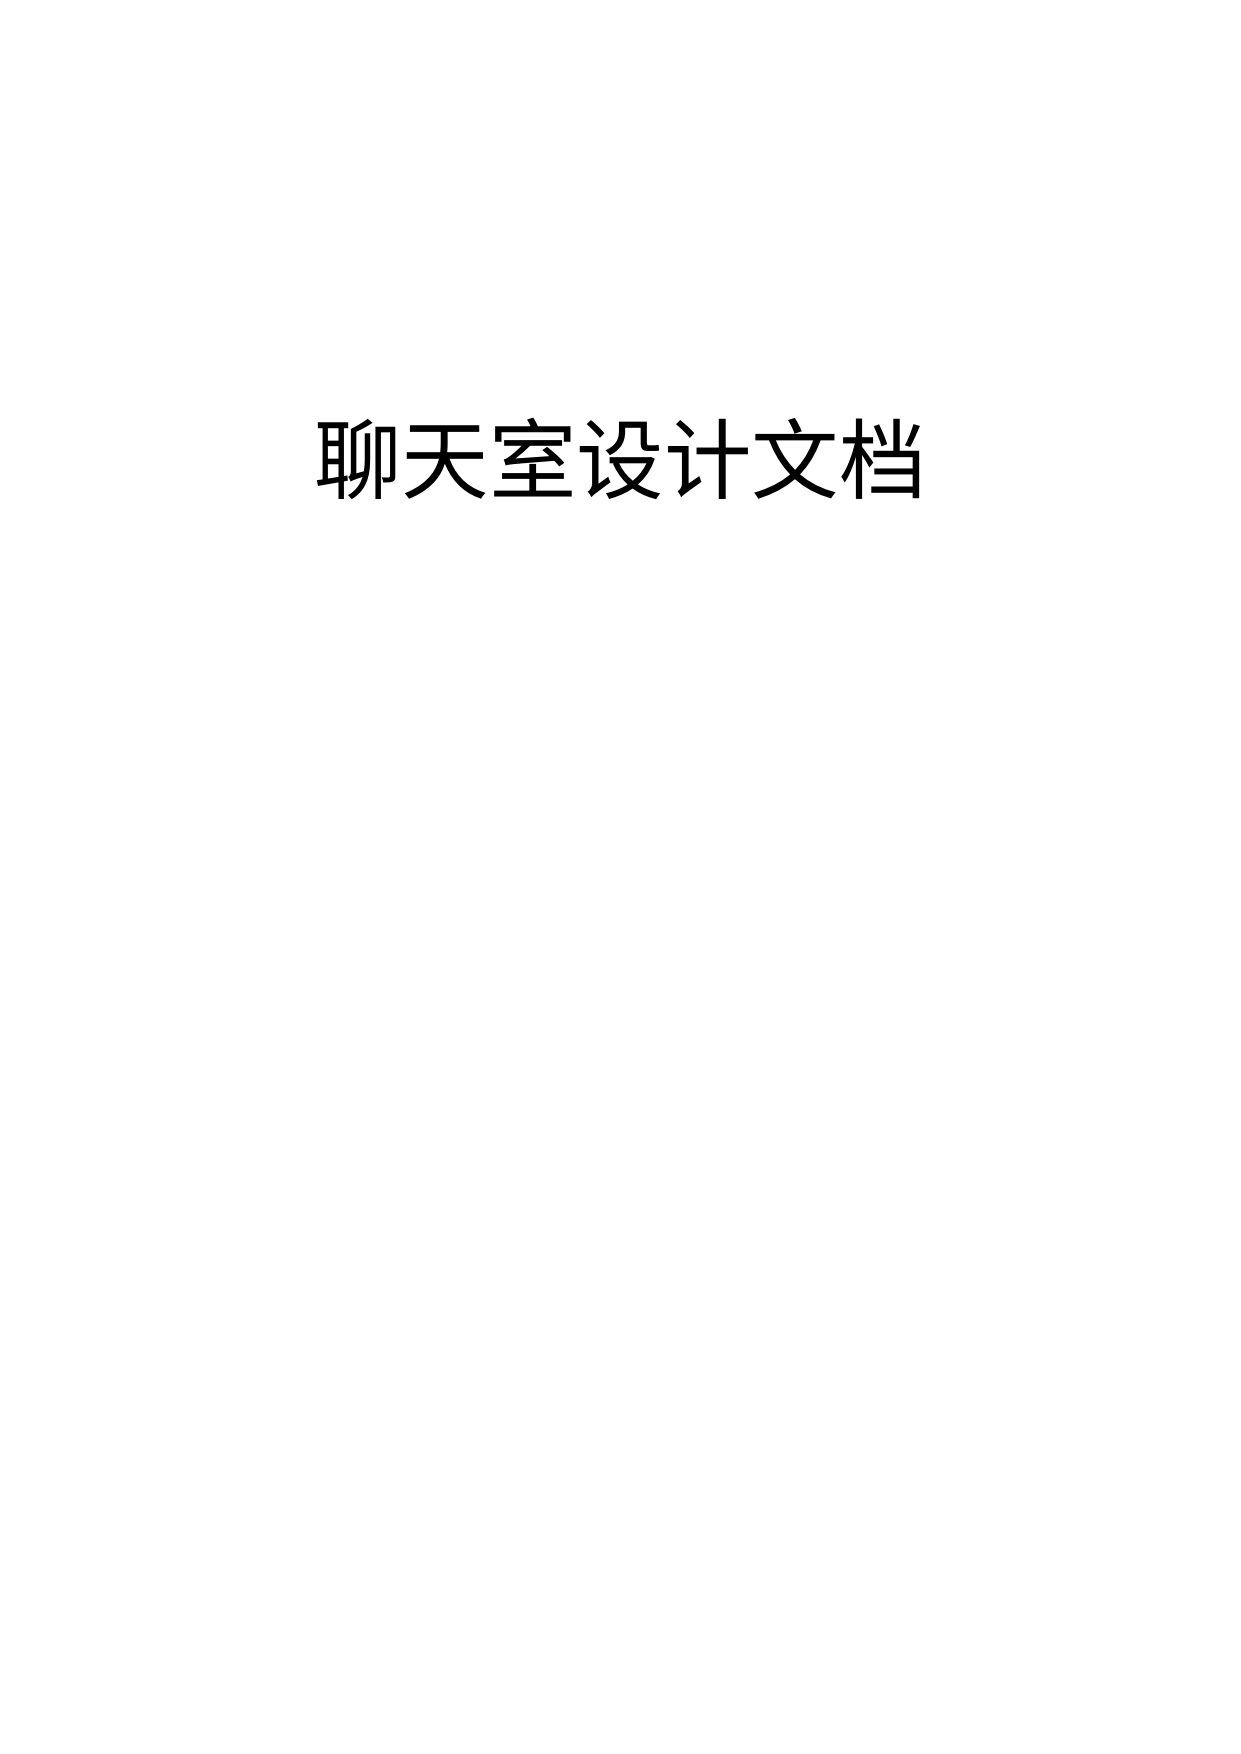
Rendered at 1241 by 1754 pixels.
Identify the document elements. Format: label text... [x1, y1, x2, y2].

text 聊天室设计文档 [187, 389, 1053, 519]
